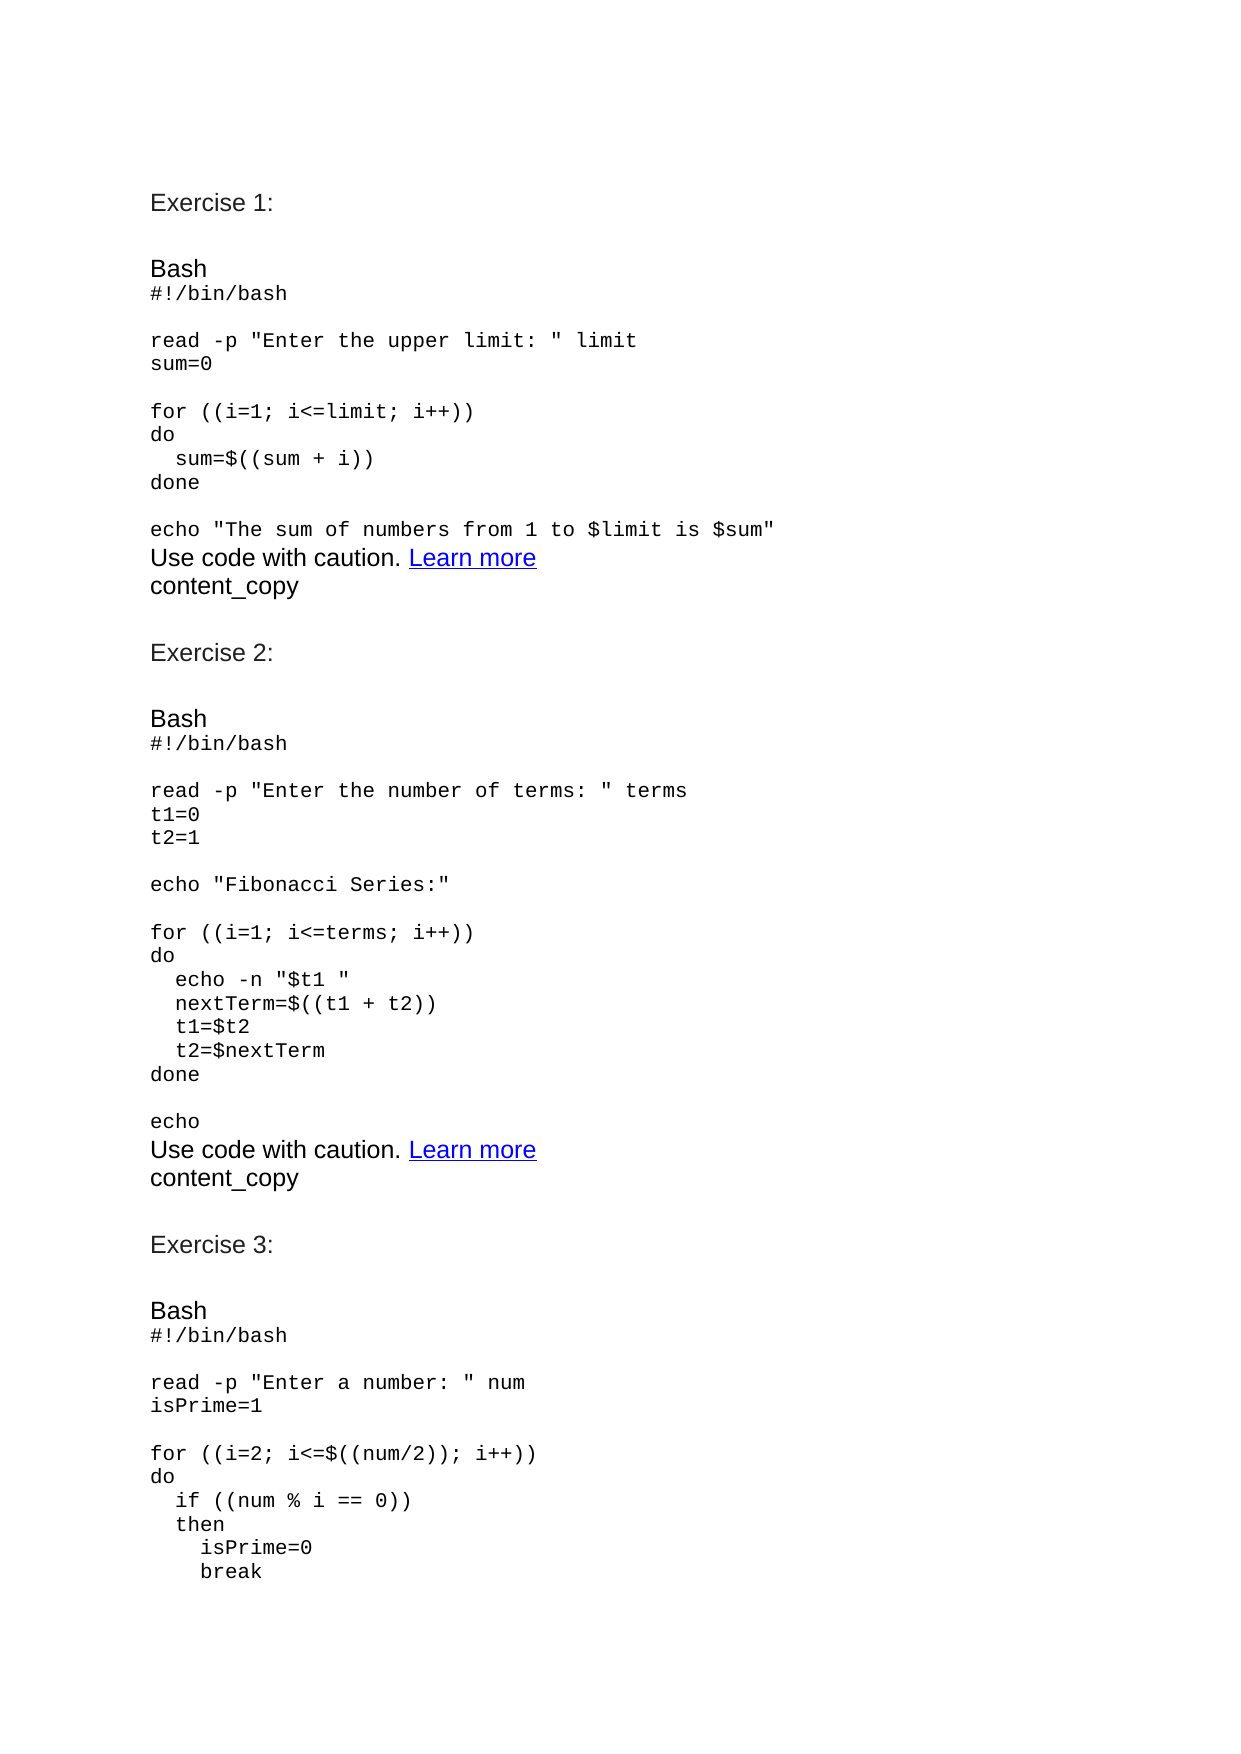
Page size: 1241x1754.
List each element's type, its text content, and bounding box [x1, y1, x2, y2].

text Exercise 3: [150, 1229, 1090, 1258]
text nextTerm=$((t1 + t2)) [150, 993, 1090, 1016]
text isPrime=1 [150, 1396, 1090, 1419]
text read -p "Enter a number: " num [150, 1372, 1090, 1396]
text read -p "Enter the number of terms: " terms [150, 780, 1090, 803]
text do [150, 424, 1090, 448]
text t1=0 [150, 803, 1090, 827]
text for ((i=1; i<=limit; i++)) [150, 401, 1090, 424]
text sum=$((sum + i)) [150, 448, 1090, 472]
text t2=1 [150, 827, 1090, 851]
text #!/bin/bash [150, 282, 1090, 306]
text done [150, 472, 1090, 495]
text then [150, 1514, 1090, 1537]
text if ((num % i == 0)) [150, 1490, 1090, 1514]
text for ((i=1; i<=terms; i++)) [150, 922, 1090, 945]
text Bash [150, 704, 1090, 733]
text echo [150, 1111, 1090, 1134]
text echo "The sum of numbers from 1 to $limit is $sum" [150, 519, 1090, 543]
text read -p "Enter the upper limit: " limit [150, 330, 1090, 353]
text break [150, 1561, 1090, 1585]
text t1=$t2 [150, 1016, 1090, 1040]
text #!/bin/bash [150, 1324, 1090, 1348]
text t2=$nextTerm [150, 1040, 1090, 1064]
text done [150, 1064, 1090, 1087]
text content_copy [150, 1163, 1090, 1192]
text echo "Fibonacci Series:" [150, 874, 1090, 898]
text Bash [150, 1296, 1090, 1324]
text do [150, 945, 1090, 969]
text Exercise 2: [150, 638, 1090, 666]
text Use code with caution. Learn more [150, 1134, 1090, 1163]
text sum=0 [150, 353, 1090, 377]
text for ((i=2; i<=$((num/2)); i++)) [150, 1443, 1090, 1466]
text Exercise 1: [150, 187, 1090, 216]
text #!/bin/bash [150, 733, 1090, 756]
text Use code with caution. Learn more [150, 543, 1090, 571]
text do [150, 1466, 1090, 1490]
text echo -n "$t1 " [150, 969, 1090, 993]
text Bash [150, 254, 1090, 282]
text isPrime=0 [150, 1537, 1090, 1561]
text content_copy [150, 571, 1090, 600]
